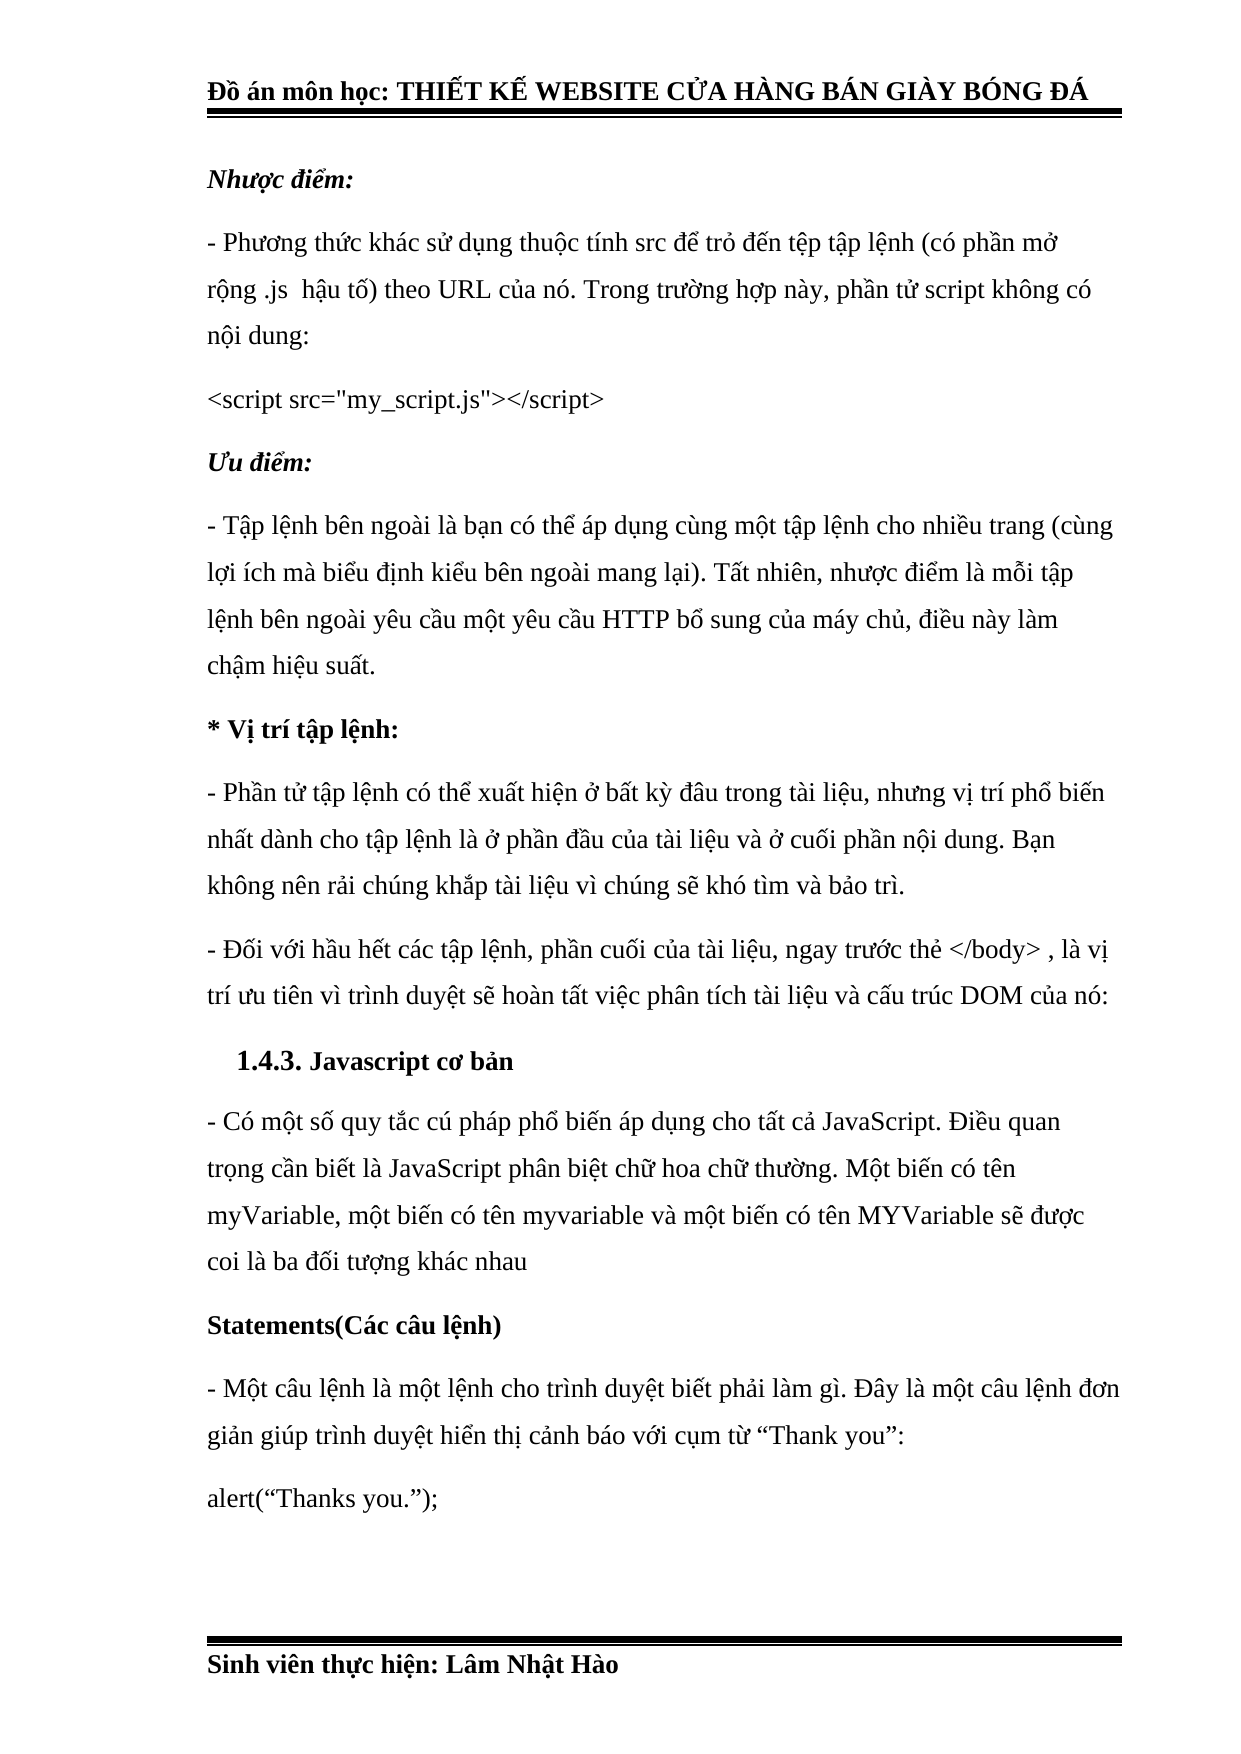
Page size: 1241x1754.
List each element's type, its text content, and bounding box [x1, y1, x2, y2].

text Statements(Các câu lệnh) [207, 1309, 1122, 1340]
text <script src="my_script.js"></script> [207, 383, 1122, 414]
text alert(“Thanks you.”); [207, 1482, 1122, 1513]
text Ưu điểm: [207, 446, 1122, 477]
text - Đối với hầu hết các tập lệnh, phần cuối của tài liệu, ngay trước thẻ </body> , là vị trí ưu tiên vì trình duyệt sẽ hoàn tất việc phân tích tài liệu và cấu trúc DOM của nó: [207, 933, 1122, 1011]
text - Một câu lệnh là một lệnh cho trình duyệt biết phải làm gì. Đây là một câu lệnh đơn giản giúp trình duyệt hiển thị cảnh báo với cụm từ “Thank you”: [207, 1372, 1122, 1450]
text - Phương thức khác sử dụng thuộc tính src để trỏ đến tệp tập lệnh (có phần mở rộng .js hậu tố) theo URL của nó. Trong trường hợp này, phần tử script không có nội dung: [207, 226, 1122, 351]
text Nhược điểm: [207, 163, 1122, 194]
text - Có một số quy tắc cú pháp phổ biến áp dụng cho tất cả JavaScript. Điều quan trọng cần biết là JavaScript phân biệt chữ hoa chữ thường. Một biến có tên myVariable, một biến có tên myvariable và một biến có tên MYVariable sẽ được coi là ba đối tượng khác nhau [207, 1106, 1122, 1277]
subtitle Javascript cơ bản [236, 1043, 1122, 1076]
text - Phần tử tập lệnh có thể xuất hiện ở bất kỳ đâu trong tài liệu, nhưng vị trí phổ biến nhất dành cho tập lệnh là ở phần đầu của tài liệu và ở cuối phần nội dung. Bạn không nên rải chúng khắp tài liệu vì chúng sẽ khó tìm và bảo trì. [207, 776, 1122, 901]
text - Tập lệnh bên ngoài là bạn có thể áp dụng cùng một tập lệnh cho nhiều trang (cùng lợi ích mà biểu định kiểu bên ngoài mang lại). Tất nhiên, nhược điểm là mỗi tập lệnh bên ngoài yêu cầu một yêu cầu HTTP bổ sung của máy chủ, điều này làm chậm hiệu suất. [207, 509, 1122, 681]
text * Vị trí tập lệnh: [207, 713, 1122, 744]
